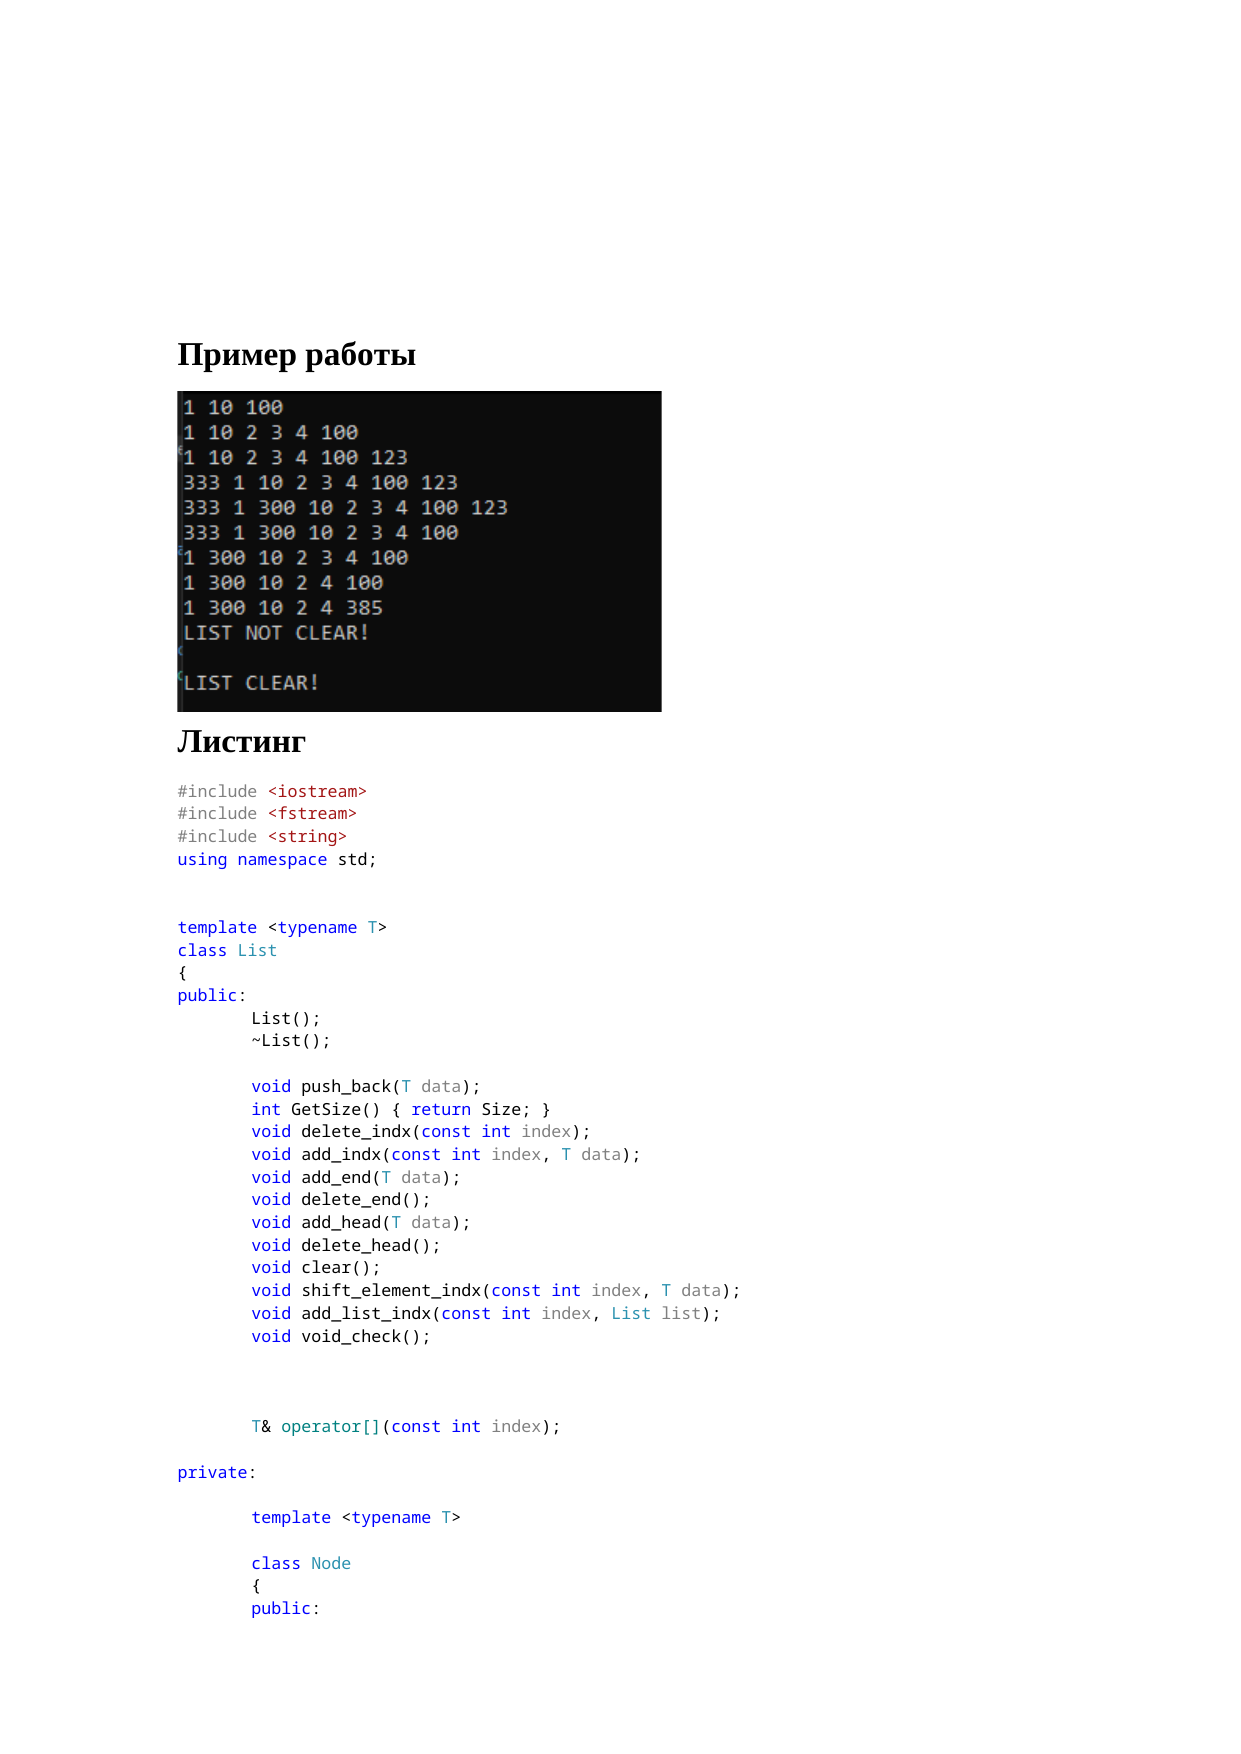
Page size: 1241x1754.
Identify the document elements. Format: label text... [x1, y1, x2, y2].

picture [177, 391, 662, 712]
text T& operator[](const int index); [177, 1415, 1152, 1438]
text void add_indx(const int index, T data); [177, 1142, 1152, 1165]
text public: [177, 1597, 1152, 1619]
text { [177, 961, 1152, 983]
text void clear(); [177, 1256, 1152, 1279]
text void add_end(T data); [177, 1165, 1152, 1188]
text void delete_indx(const int index); [177, 1120, 1152, 1142]
text Пример работы [177, 334, 1152, 372]
text void add_list_indx(const int index, List list); [177, 1301, 1152, 1324]
text public: [177, 983, 1152, 1006]
text int GetSize() { return Size; } [177, 1097, 1152, 1120]
text #include <iostream> [177, 779, 1152, 802]
text #include <fstream> [177, 802, 1152, 824]
text class List [177, 938, 1152, 961]
text ~List(); [177, 1029, 1152, 1052]
text { [177, 1574, 1152, 1597]
text Листинг [177, 722, 1152, 760]
text #include <string> [177, 824, 1152, 847]
text List(); [177, 1006, 1152, 1029]
text class Node [177, 1551, 1152, 1574]
text void shift_element_indx(const int index, T data); [177, 1279, 1152, 1301]
text void delete_head(); [177, 1233, 1152, 1256]
text void void_check(); [177, 1324, 1152, 1347]
text void push_back(T data); [177, 1074, 1152, 1097]
text private: [177, 1460, 1152, 1483]
text void delete_end(); [177, 1188, 1152, 1211]
text template <typename T> [177, 915, 1152, 938]
text void add_head(T data); [177, 1211, 1152, 1233]
text template <typename T> [177, 1506, 1152, 1528]
text using namespace std; [177, 847, 1152, 870]
